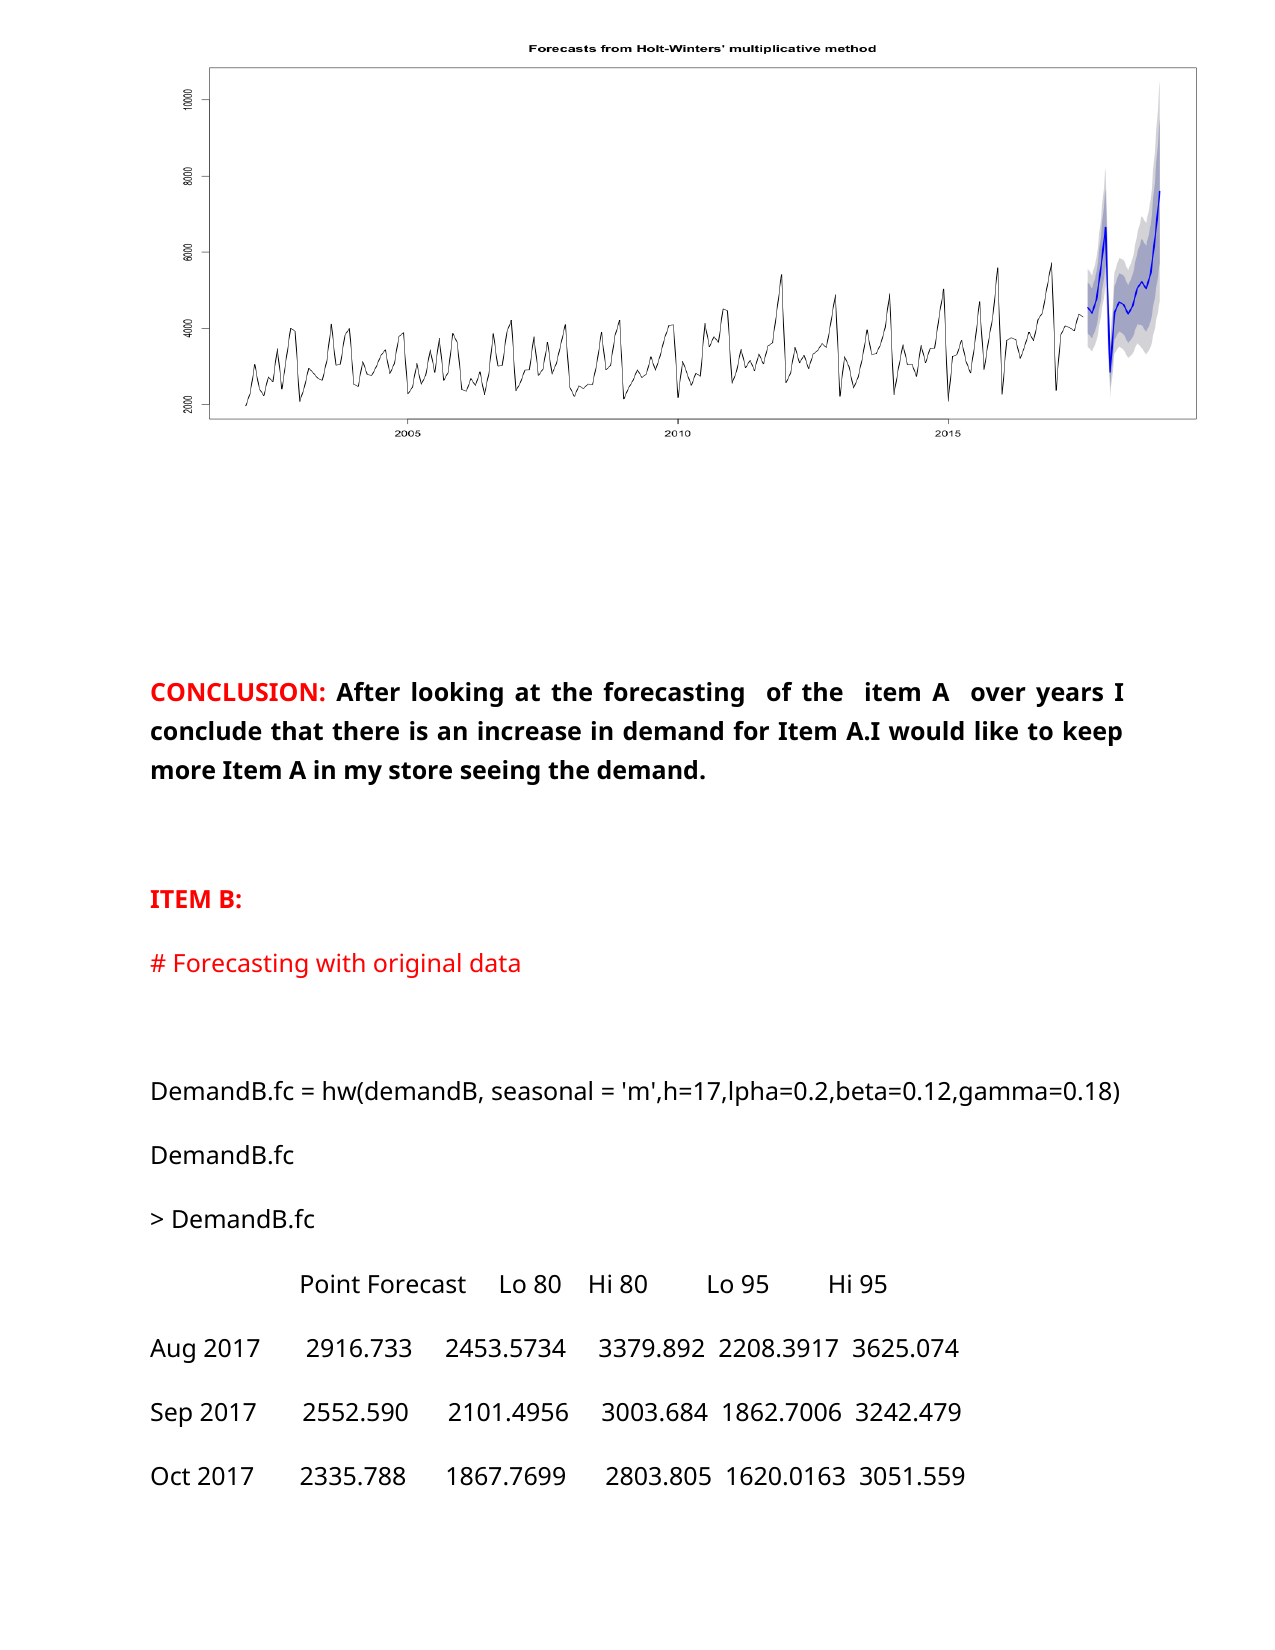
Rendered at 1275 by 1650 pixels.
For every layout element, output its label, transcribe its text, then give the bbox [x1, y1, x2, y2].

text Oct 2017 2335.788 1867.7699 2803.805 1620.0163 3051.559 [150, 1459, 1125, 1493]
picture [150, 28, 1226, 468]
text CONCLUSION: After looking at the forecasting of the item A over years I conclude that there is an increase in demand for Item A.I would like to keep more Item A in my store seeing the demand. [150, 675, 1125, 787]
text DemandB.fc = hw(demandB, seasonal = 'm',h=17,lpha=0.2,beta=0.12,gamma=0.18) [150, 1074, 1125, 1108]
text DemandB.fc [150, 1138, 1125, 1172]
text Point Forecast Lo 80 Hi 80 Lo 95 Hi 95 [150, 1266, 1125, 1300]
text ITEM B: [150, 881, 1125, 915]
text # Forecasting with original data [150, 946, 1125, 979]
text > DemandB.fc [150, 1202, 1125, 1236]
text Sep 2017 2552.590 2101.4956 3003.684 1862.7006 3242.479 [150, 1395, 1125, 1429]
text Aug 2017 2916.733 2453.5734 3379.892 2208.3917 3625.074 [150, 1331, 1125, 1364]
